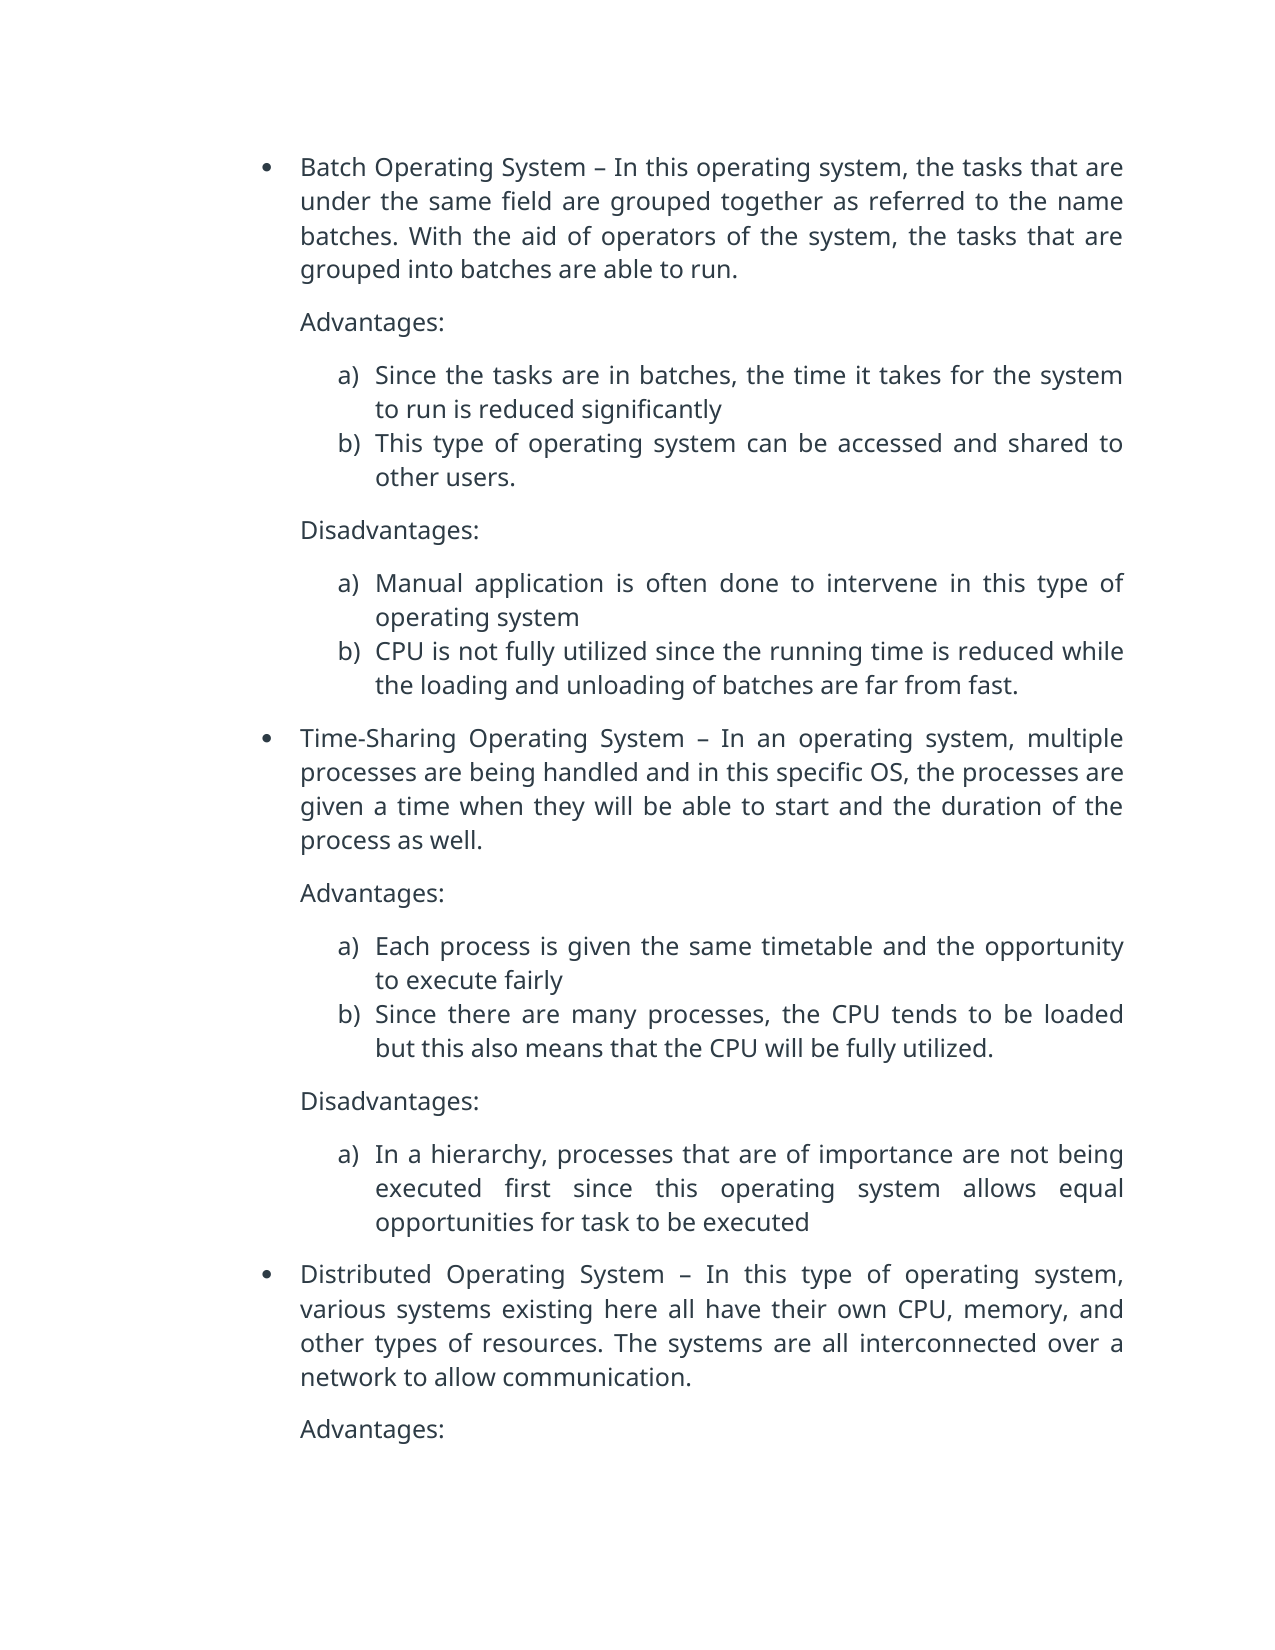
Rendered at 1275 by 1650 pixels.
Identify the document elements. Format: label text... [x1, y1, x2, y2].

list This type of operating system can be accessed and shared to other users. [337, 426, 1125, 494]
list Batch Operating System – In this operating system, the tasks that are under the same field are grouped together as referred to the name batches. With the aid of operators of the system, the tasks that are grouped into batches are able to run. [262, 150, 1125, 286]
text Disadvantages: [300, 513, 1125, 547]
list In a hierarchy, processes that are of importance are not being executed first since this operating system allows equal opportunities for task to be executed [337, 1136, 1125, 1238]
list Since the tasks are in batches, the time it takes for the system to run is reduced significantly [337, 358, 1125, 426]
list Time-Sharing Operating System – In an operating system, multiple processes are being handled and in this specific OS, the processes are given a time when they will be able to start and the duration of the process as well. [262, 721, 1125, 857]
list Each process is given the same timetable and the opportunity to execute fairly [337, 928, 1125, 997]
list Manual application is often done to intervene in this type of operating system [337, 566, 1125, 634]
list CPU is not fully utilized since the running time is reduced while the loading and unloading of batches are far from fast. [337, 634, 1125, 702]
text Disadvantages: [300, 1083, 1125, 1117]
text Advantages: [262, 305, 1125, 339]
text Advantages: [262, 1412, 1125, 1446]
list Since there are many processes, the CPU tends to be loaded but this also means that the CPU will be fully utilized. [337, 997, 1125, 1065]
text Advantages: [262, 876, 1125, 910]
list Distributed Operating System – In this type of operating system, various systems existing here all have their own CPU, memory, and other types of resources. The systems are all interconnected over a network to allow communication. [262, 1257, 1125, 1393]
